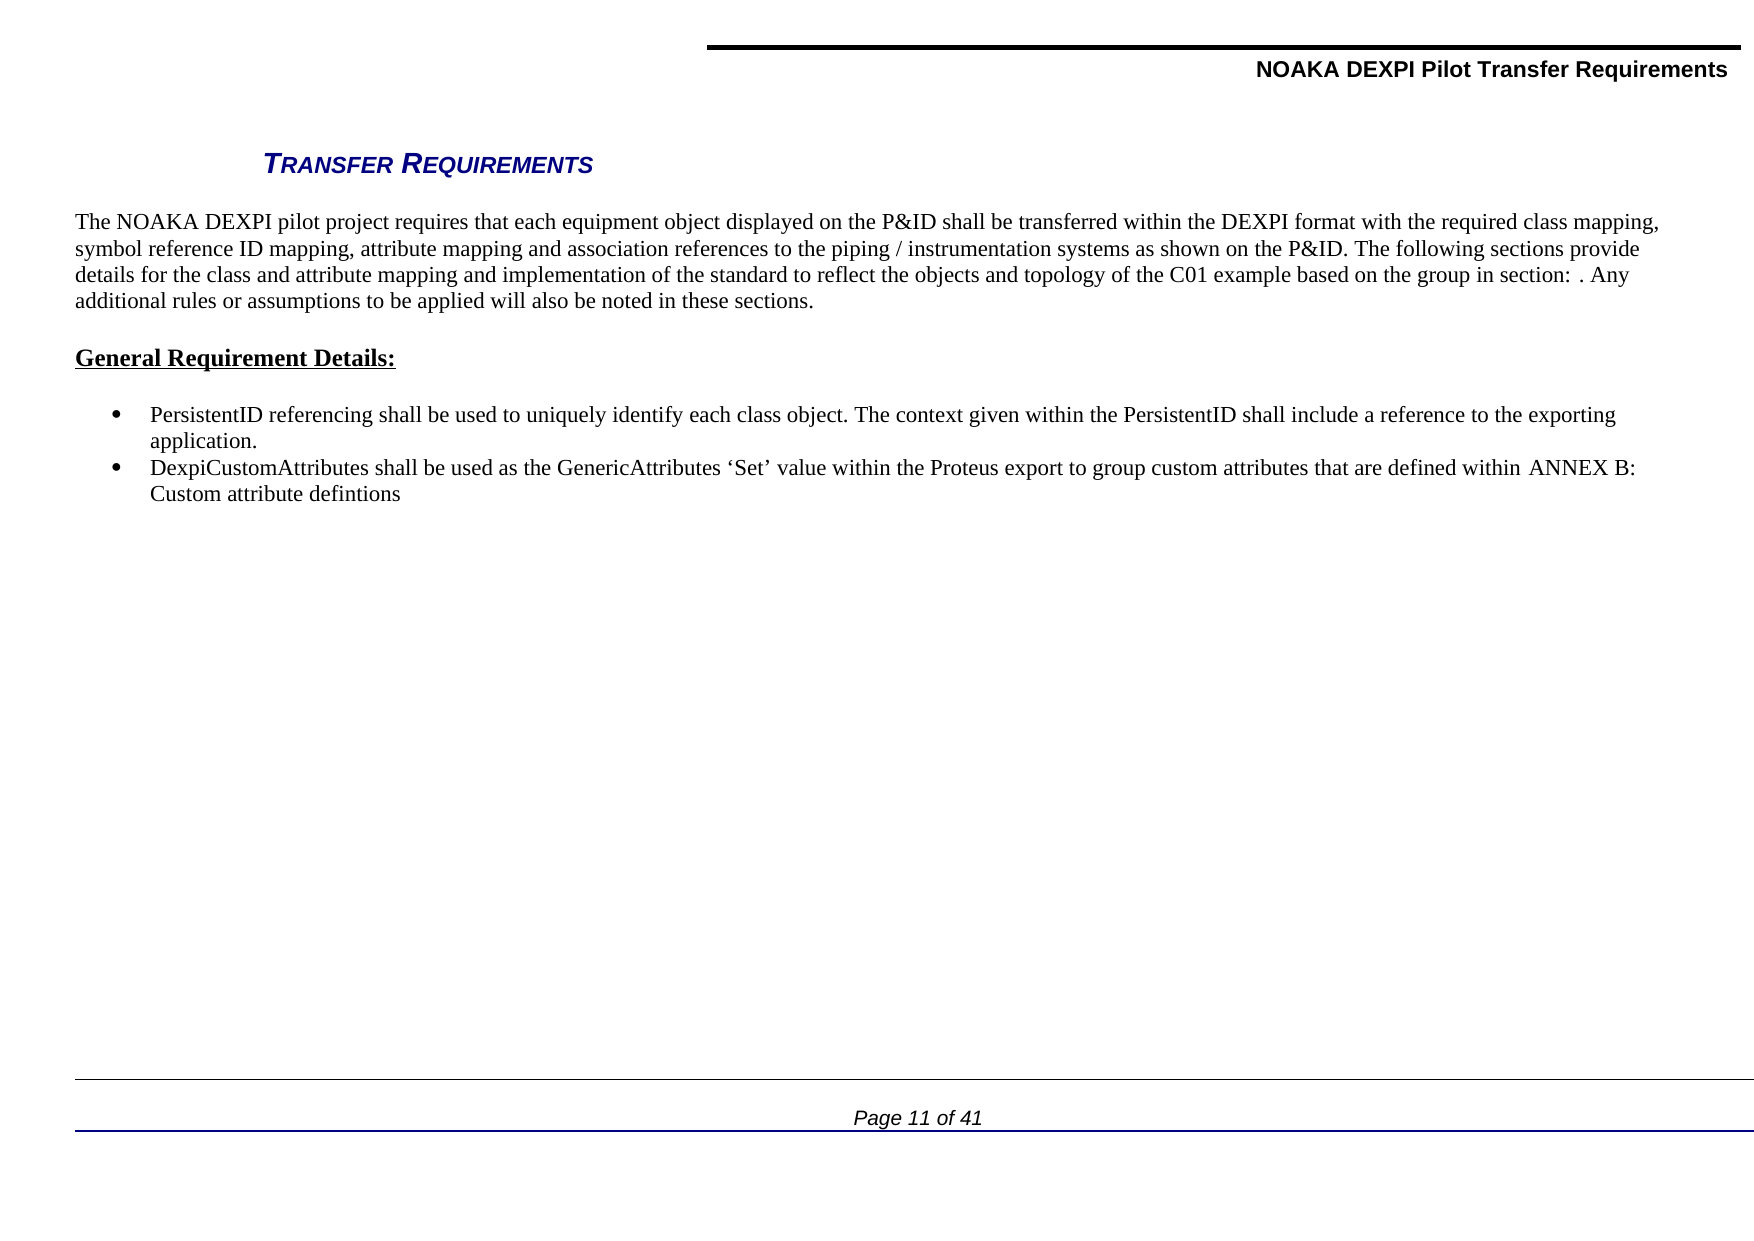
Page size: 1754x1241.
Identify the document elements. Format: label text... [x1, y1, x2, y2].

text General Requirement Details: [75, 343, 1679, 372]
subtitle Transfer Requirements [75, 146, 1679, 179]
list PersistentID referencing shall be used to uniquely identify each class object. The context given within the PersistentID shall include a reference to the exporting application. [112, 401, 1679, 453]
list DexpiCustomAttributes shall be used as the GenericAttributes ‘Set’ value within the Proteus export to group custom attributes that are defined within ANNEX B: Custom attribute defintions [112, 453, 1679, 506]
text The NOAKA DEXPI pilot project requires that each equipment object displayed on the P&ID shall be transferred within the DEXPI format with the required class mapping, symbol reference ID mapping, attribute mapping and association references to the piping / instrumentation systems as shown on the P&ID. The following sections provide details for the class and attribute mapping and implementation of the standard to reflect the objects and topology of the C01 example based on the group in section: 0. Any additional rules or assumptions to be applied will also be noted in these sections. [75, 208, 1679, 314]
